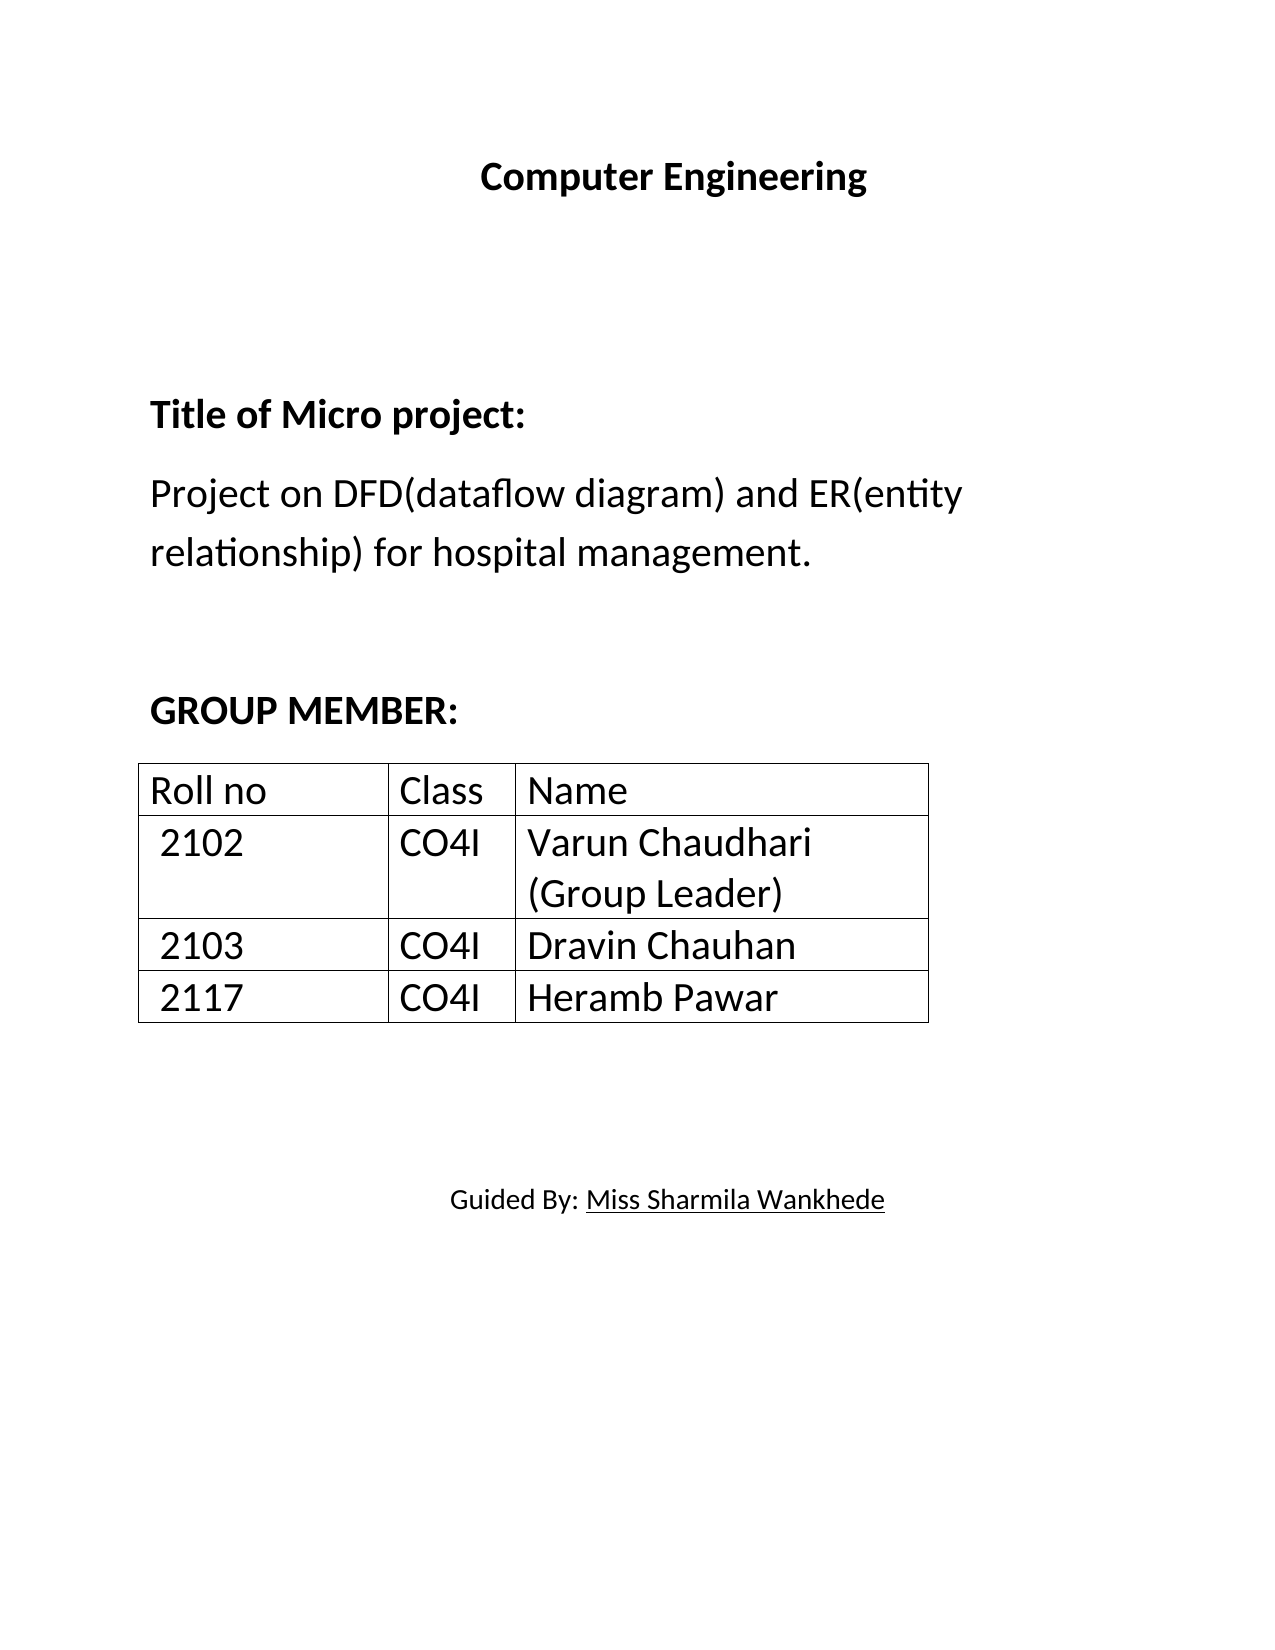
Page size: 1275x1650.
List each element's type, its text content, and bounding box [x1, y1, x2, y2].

table_cell 2117 [139, 971, 388, 1022]
text GROUP MEMBER: [150, 684, 1125, 735]
text Computer Engineering [150, 150, 1125, 201]
table_cell CO4I [389, 919, 515, 970]
table_cell 2102 [139, 816, 388, 918]
text Title of Micro project: [150, 388, 1125, 439]
table_cell Heramb Pawar [516, 971, 928, 1022]
table_cell Varun Chaudhari (Group Leader) [516, 816, 928, 918]
table_header Class [389, 764, 515, 815]
table_header Name [516, 764, 928, 815]
table_cell CO4I [389, 816, 515, 918]
table_cell CO4I [389, 971, 515, 1022]
table_cell 2103 [139, 919, 388, 970]
table_cell Dravin Chauhan [516, 919, 928, 970]
text Project on DFD(dataflow diagram) and ER(entity relationship) for hospital management. [150, 467, 1125, 576]
table_header Roll no [139, 764, 388, 815]
text Guided By: Miss Sharmila Wankhede [150, 1181, 1125, 1217]
